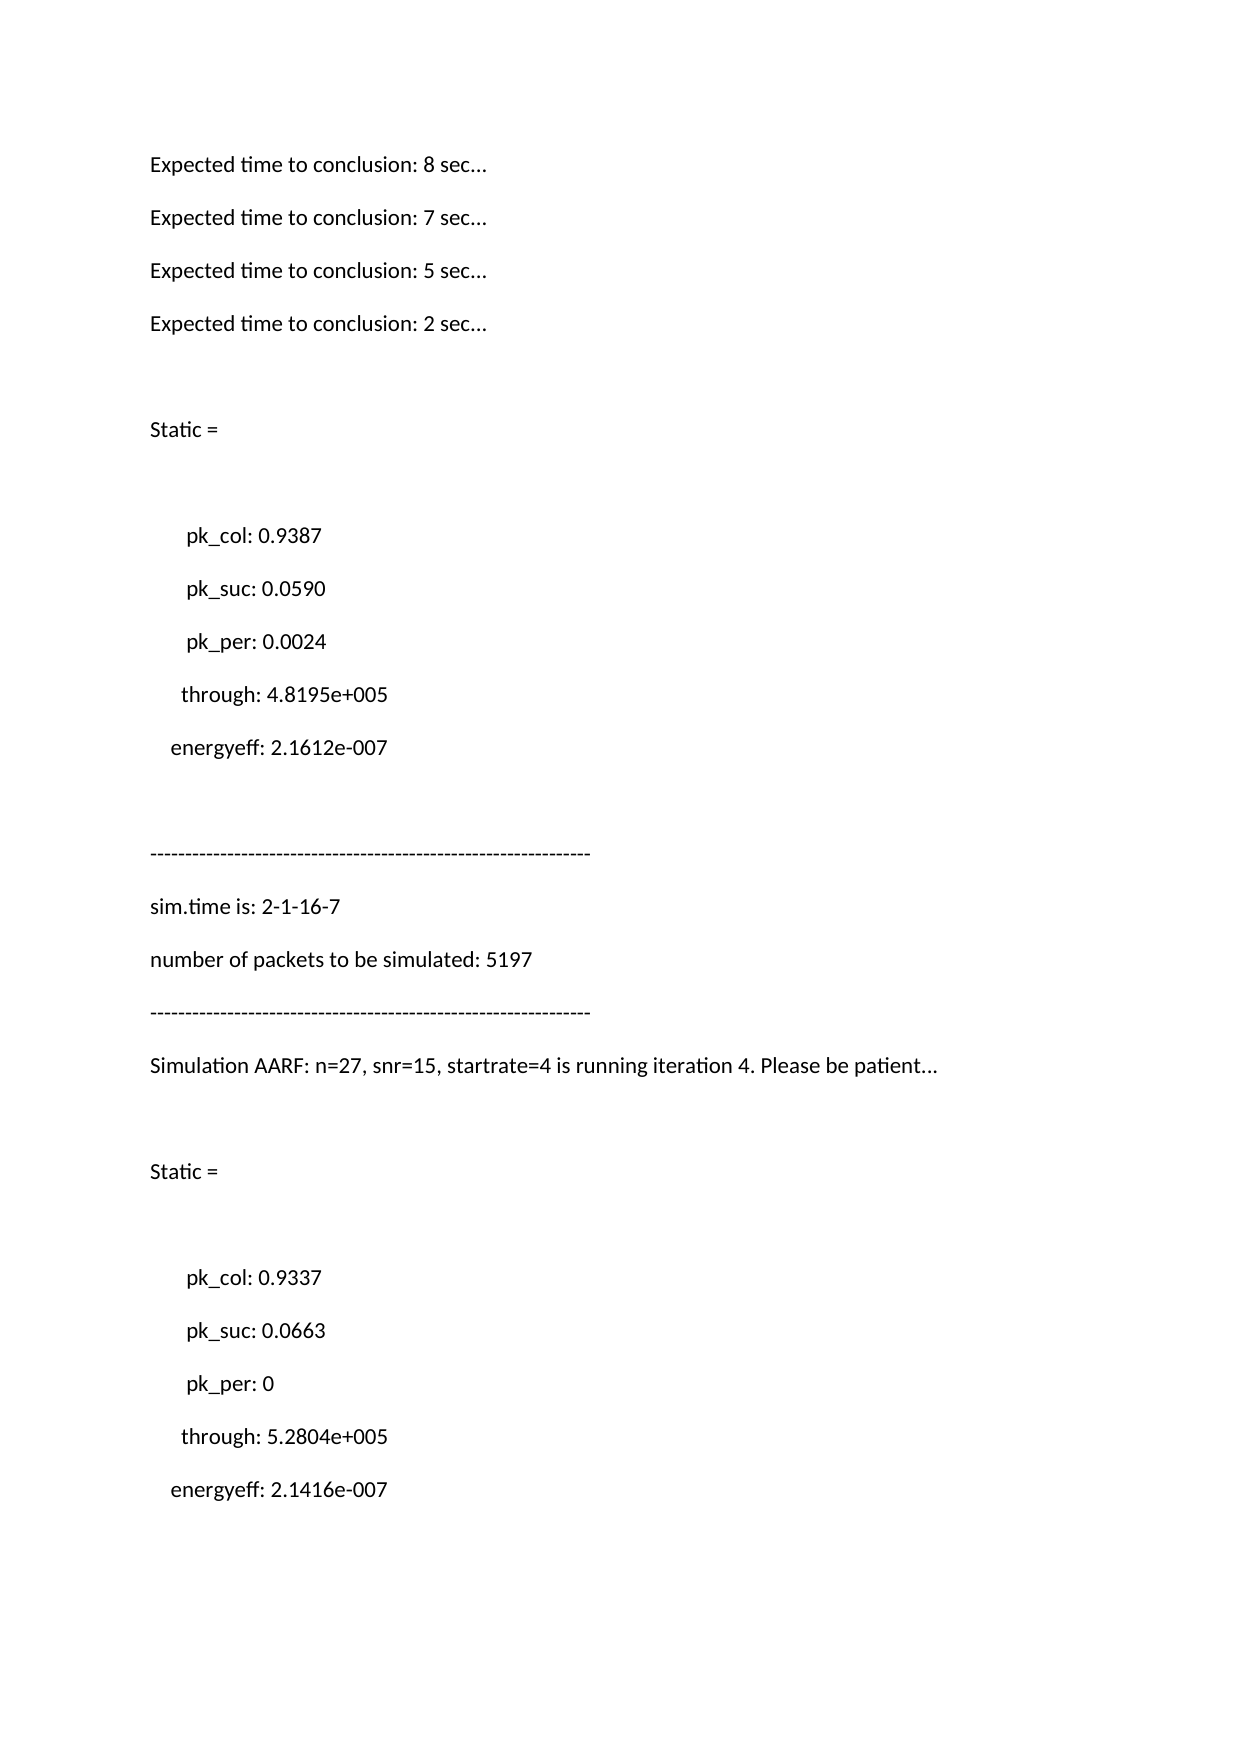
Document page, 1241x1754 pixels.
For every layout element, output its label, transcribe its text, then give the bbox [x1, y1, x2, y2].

text Simulation AARF: n=27, snr=15, startrate=4 is running iteration 4. Please be patient... [150, 1051, 1090, 1079]
text pk_suc: 0.0663 [150, 1316, 1090, 1344]
text pk_col: 0.9387 [150, 521, 1090, 549]
text through: 5.2804e+005 [150, 1422, 1090, 1451]
text Expected time to conclusion: 2 sec... [150, 309, 1090, 337]
text through: 4.8195e+005 [150, 680, 1090, 708]
text --------------------------------------------------------------- [150, 839, 1090, 867]
text Expected time to conclusion: 7 sec... [150, 203, 1090, 231]
text --------------------------------------------------------------- [150, 998, 1090, 1026]
text pk_suc: 0.0590 [150, 574, 1090, 602]
text Static = [150, 1157, 1090, 1185]
text energyeff: 2.1612e-007 [150, 733, 1090, 761]
text pk_per: 0 [150, 1369, 1090, 1397]
text Expected time to conclusion: 5 sec... [150, 256, 1090, 284]
text number of packets to be simulated: 5197 [150, 945, 1090, 973]
text sim.time is: 2-1-16-7 [150, 892, 1090, 920]
text Static = [150, 415, 1090, 443]
text Expected time to conclusion: 8 sec... [150, 150, 1090, 178]
text pk_col: 0.9337 [150, 1263, 1090, 1291]
text pk_per: 0.0024 [150, 627, 1090, 655]
text energyeff: 2.1416e-007 [150, 1476, 1090, 1503]
